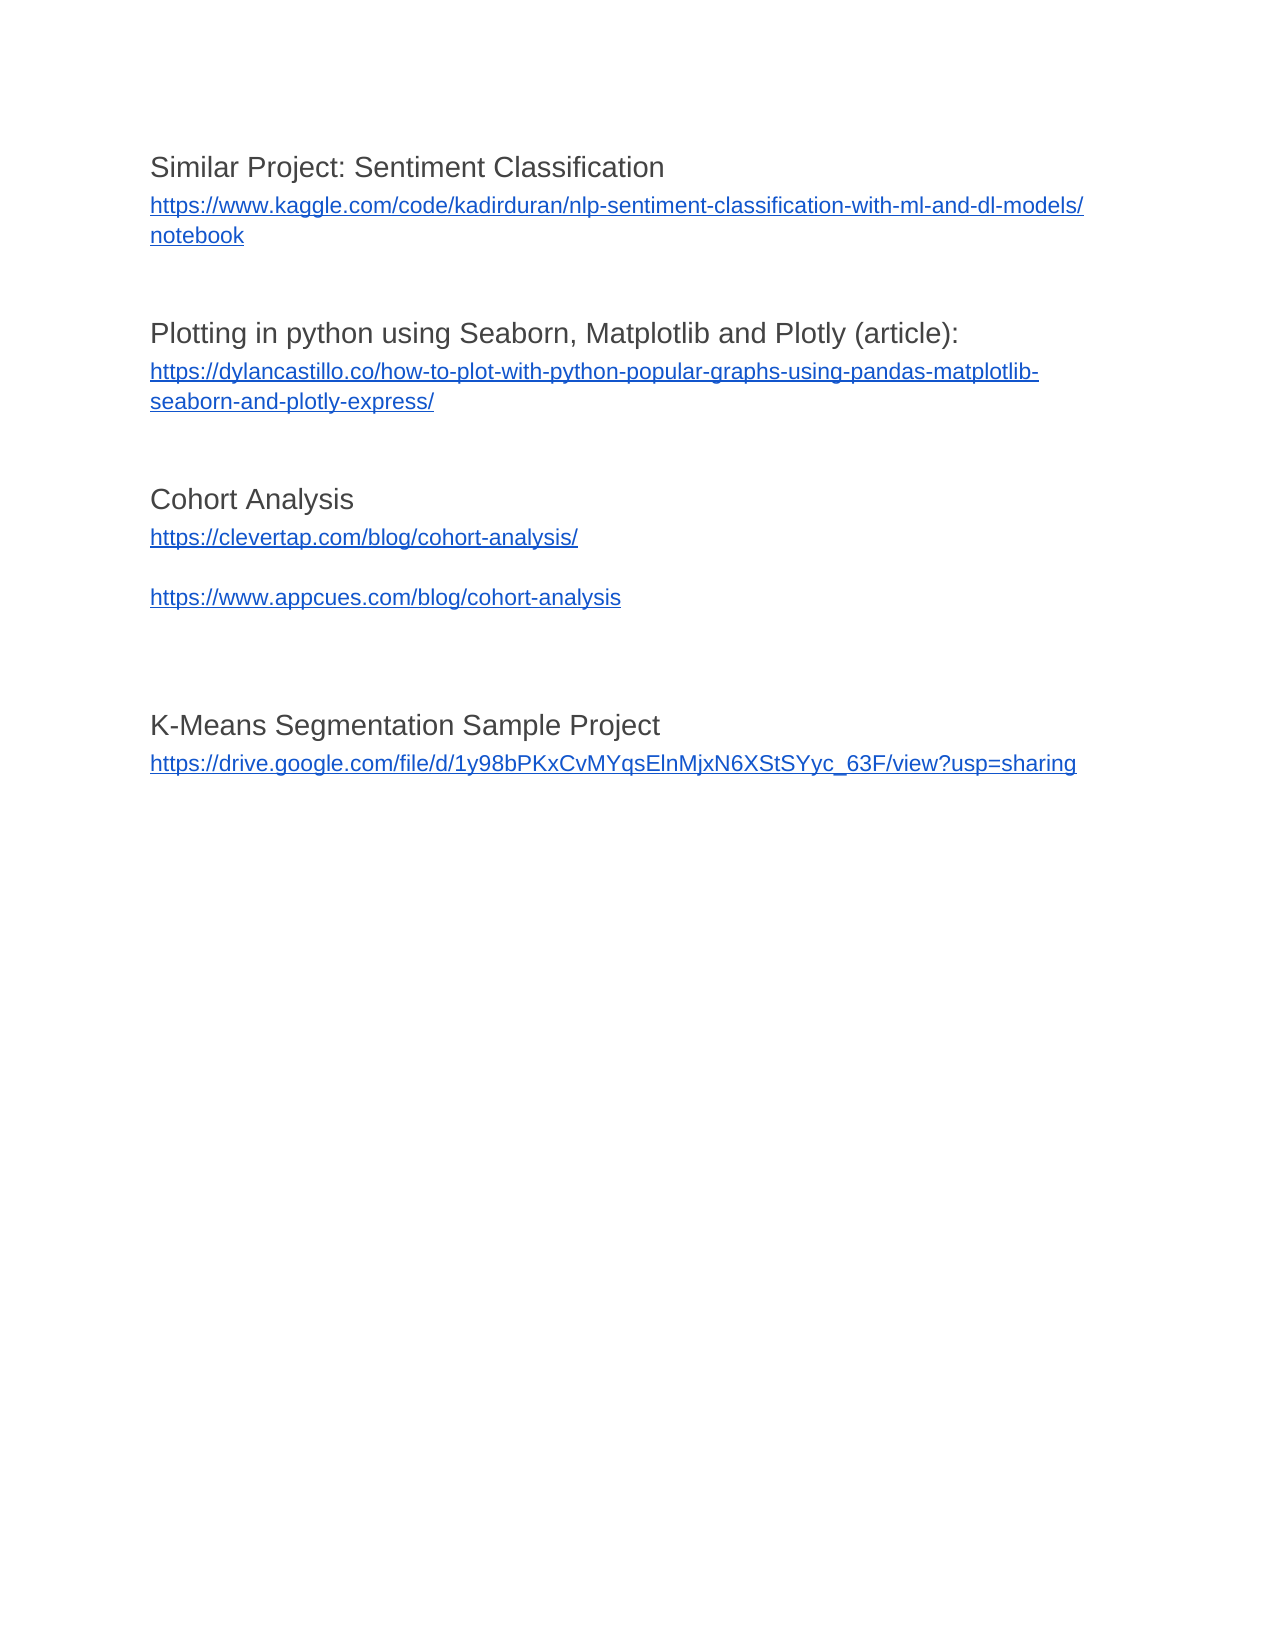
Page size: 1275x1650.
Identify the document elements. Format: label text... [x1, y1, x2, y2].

text https://www.kaggle.com/code/kadirduran/nlp-sentiment-classification-with-ml-and-dl-models/notebook [150, 192, 1125, 248]
subtitle Cohort Analysis [150, 482, 1125, 515]
text https://www.appcues.com/blog/cohort-analysis [150, 584, 1125, 610]
subtitle Plotting in python using Seaborn, Matplotlib and Plotly (article): [150, 316, 1125, 349]
subtitle K-Means Segmentation Sample Project [150, 708, 1125, 741]
text https://dylancastillo.co/how-to-plot-with-python-popular-graphs-using-pandas-matplotlib-seaborn-and-plotly-express/ [150, 358, 1125, 414]
text https://clevertap.com/blog/cohort-analysis/ [150, 523, 1125, 550]
subtitle Similar Project: Sentiment Classification [150, 150, 1125, 183]
text https://drive.google.com/file/d/1y98bPKxCvMYqsElnMjxN6XStSYyc_63F/view?usp=sharing [150, 750, 1125, 776]
